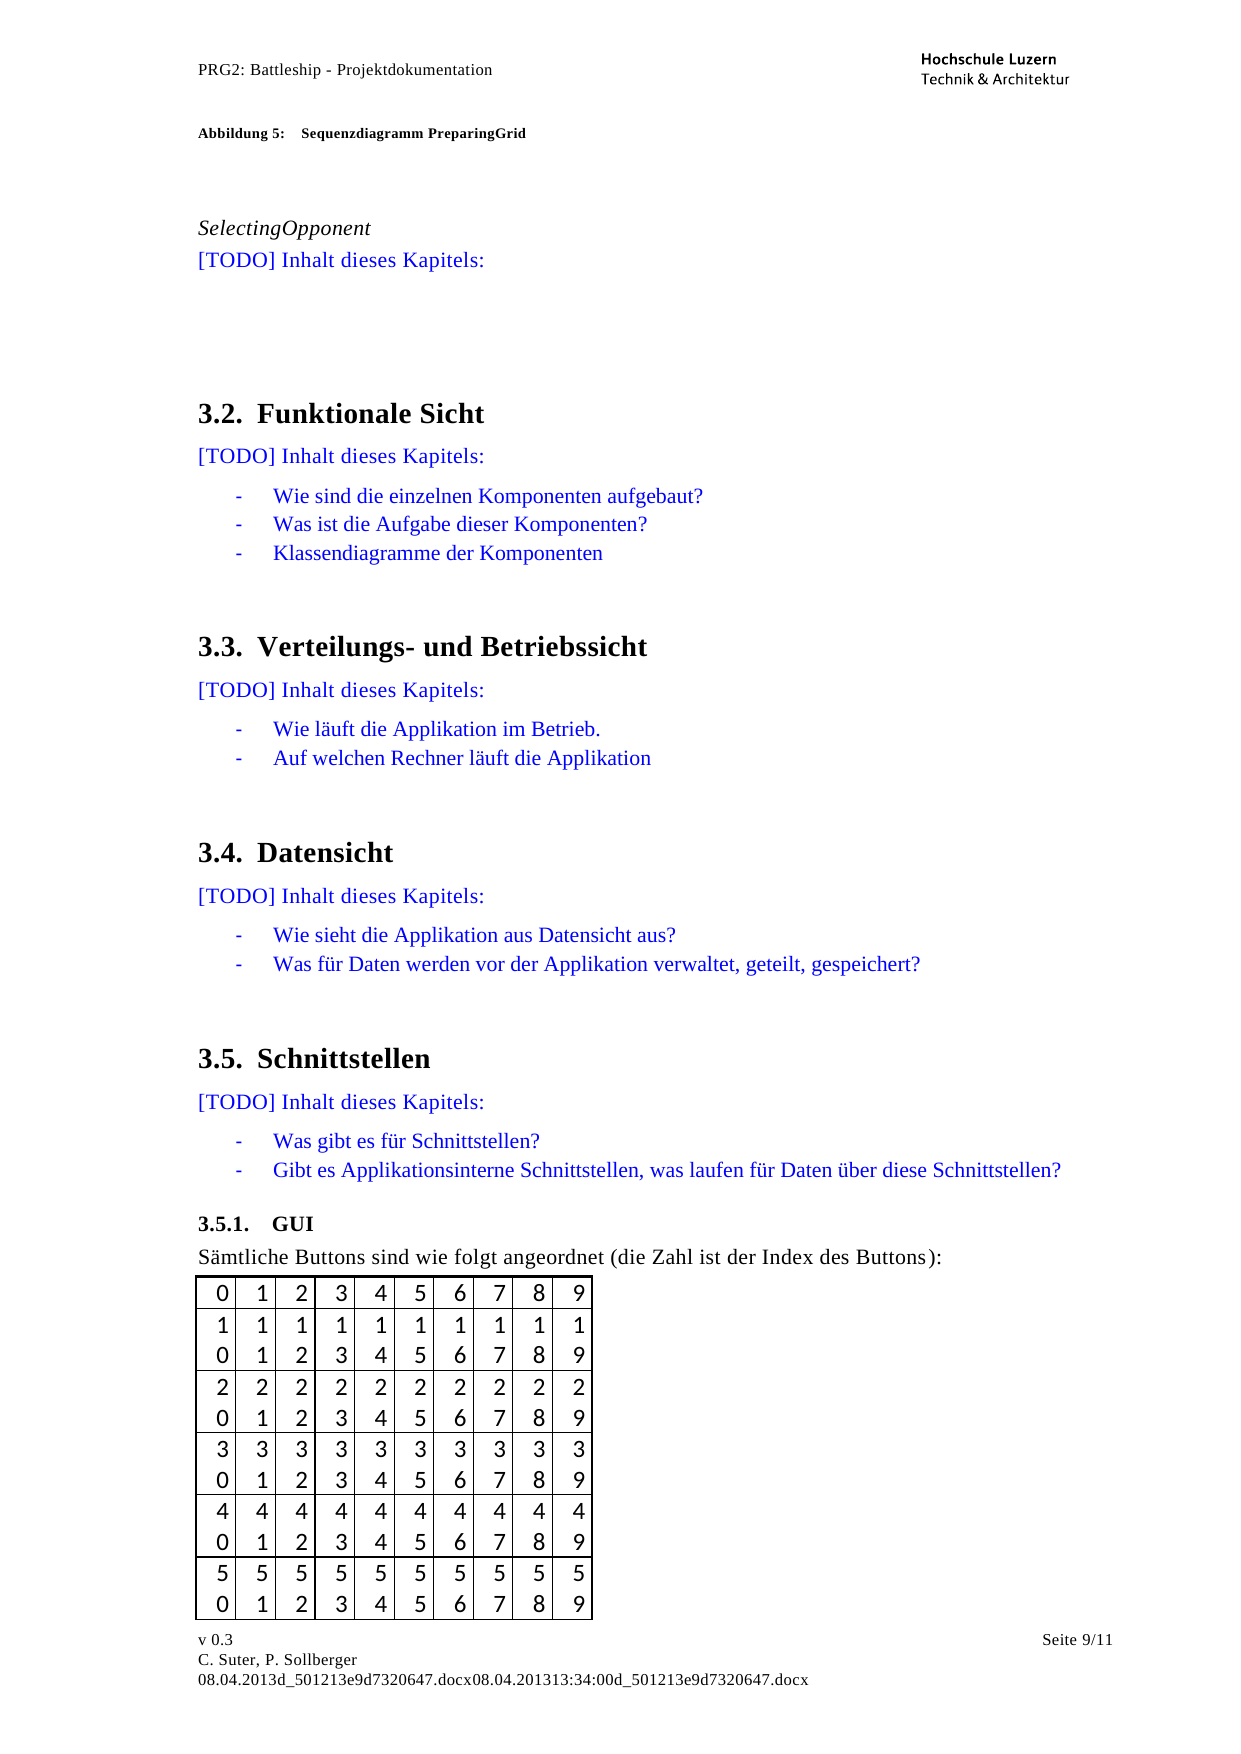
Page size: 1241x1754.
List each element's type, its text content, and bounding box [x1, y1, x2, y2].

table_header 4 [355, 1278, 394, 1308]
table_cell 47 [474, 1495, 512, 1556]
text Sämtliche Buttons sind wie folgt angeordnet (die Zahl ist der Index des Buttons): [198, 1243, 1115, 1269]
table_header 9 [553, 1278, 591, 1308]
table_cell 45 [395, 1495, 433, 1556]
table_cell 51 [236, 1558, 275, 1618]
table_cell 22 [276, 1371, 314, 1432]
table_header 8 [513, 1278, 552, 1308]
list Wie sind die einzelnen Komponenten aufgebaut? [235, 481, 1115, 509]
table_cell 52 [276, 1558, 314, 1618]
table_cell 33 [316, 1433, 354, 1494]
text Verteilungs- und Betriebssicht [198, 629, 1115, 663]
table_cell 10 [197, 1309, 235, 1370]
table_cell 46 [434, 1495, 473, 1556]
table_header 0 [197, 1278, 235, 1308]
table_cell 49 [553, 1495, 591, 1556]
table_cell 43 [316, 1495, 354, 1556]
text Datensicht [198, 835, 1115, 869]
table_cell 25 [395, 1371, 433, 1432]
table_cell 55 [395, 1558, 433, 1618]
table_cell 29 [553, 1371, 591, 1432]
table_cell 28 [513, 1371, 552, 1432]
text Schnittstellen [198, 1041, 1115, 1075]
list Was für Daten werden vor der Applikation verwaltet, geteilt, gespeichert? [235, 949, 1115, 977]
subtitle GUI [198, 1210, 1115, 1236]
table_cell 56 [434, 1558, 473, 1618]
list Gibt es Applikationsinterne Schnittstellen, was laufen für Daten über diese Schnittstellen? [235, 1155, 1115, 1183]
table_cell 42 [276, 1495, 314, 1556]
list Auf welchen Rechner läuft die Applikation [235, 743, 1115, 771]
text [TODO] Inhalt dieses Kapitels: [198, 1087, 1115, 1114]
table_cell 14 [355, 1309, 394, 1370]
table_cell 39 [553, 1433, 591, 1494]
table_cell 13 [316, 1309, 354, 1370]
table_cell 24 [355, 1371, 394, 1432]
table_cell 41 [236, 1495, 275, 1556]
list Wie läuft die Applikation im Betrieb. [235, 714, 1115, 743]
table_cell 12 [276, 1309, 314, 1370]
table_cell 54 [355, 1558, 394, 1618]
table_cell 53 [316, 1558, 354, 1618]
table_cell 21 [236, 1371, 275, 1432]
table_cell 37 [474, 1433, 512, 1494]
table_header 5 [395, 1278, 433, 1308]
table_cell 35 [395, 1433, 433, 1494]
table_cell 26 [434, 1371, 473, 1432]
text [TODO] Inhalt dieses Kapitels: [198, 246, 1115, 273]
table_cell 50 [197, 1558, 235, 1618]
table_cell 23 [316, 1371, 354, 1432]
table_header 7 [474, 1278, 512, 1308]
table_cell 38 [513, 1433, 552, 1494]
text [TODO] Inhalt dieses Kapitels: [198, 442, 1115, 469]
table_cell 31 [236, 1433, 275, 1494]
table_cell 19 [553, 1309, 591, 1370]
table_header 2 [276, 1278, 314, 1308]
text Funktionale Sicht [198, 396, 1115, 429]
table_cell 32 [276, 1433, 314, 1494]
table_header 6 [434, 1278, 473, 1308]
table_header 1 [236, 1278, 275, 1308]
text Abbildung 5: Sequenzdiagramm PreparingGrid [198, 115, 1115, 141]
table_cell 34 [355, 1433, 394, 1494]
table_cell 44 [355, 1495, 394, 1556]
table_cell 36 [434, 1433, 473, 1494]
table_cell 15 [395, 1309, 433, 1370]
list Was ist die Aufgabe dieser Komponenten? [235, 509, 1115, 538]
text [TODO] Inhalt dieses Kapitels: [198, 675, 1115, 702]
table_cell 17 [474, 1309, 512, 1370]
table_cell 48 [513, 1495, 552, 1556]
table_cell 58 [513, 1558, 552, 1618]
table_header 3 [316, 1278, 354, 1308]
table_cell 30 [197, 1433, 235, 1494]
table_cell 16 [434, 1309, 473, 1370]
table_cell 20 [197, 1371, 235, 1432]
table_cell 57 [474, 1558, 512, 1618]
list Was gibt es für Schnittstellen? [235, 1126, 1115, 1155]
text SelectingOpponent [198, 213, 1115, 240]
table_cell 40 [197, 1495, 235, 1556]
table_cell 11 [236, 1309, 275, 1370]
table_cell 59 [553, 1558, 591, 1618]
table_cell 27 [474, 1371, 512, 1432]
list Klassendiagramme der Komponenten [235, 538, 1115, 566]
text [TODO] Inhalt dieses Kapitels: [198, 881, 1115, 908]
list Wie sieht die Applikation aus Datensicht aus? [235, 920, 1115, 949]
table_cell 18 [513, 1309, 552, 1370]
